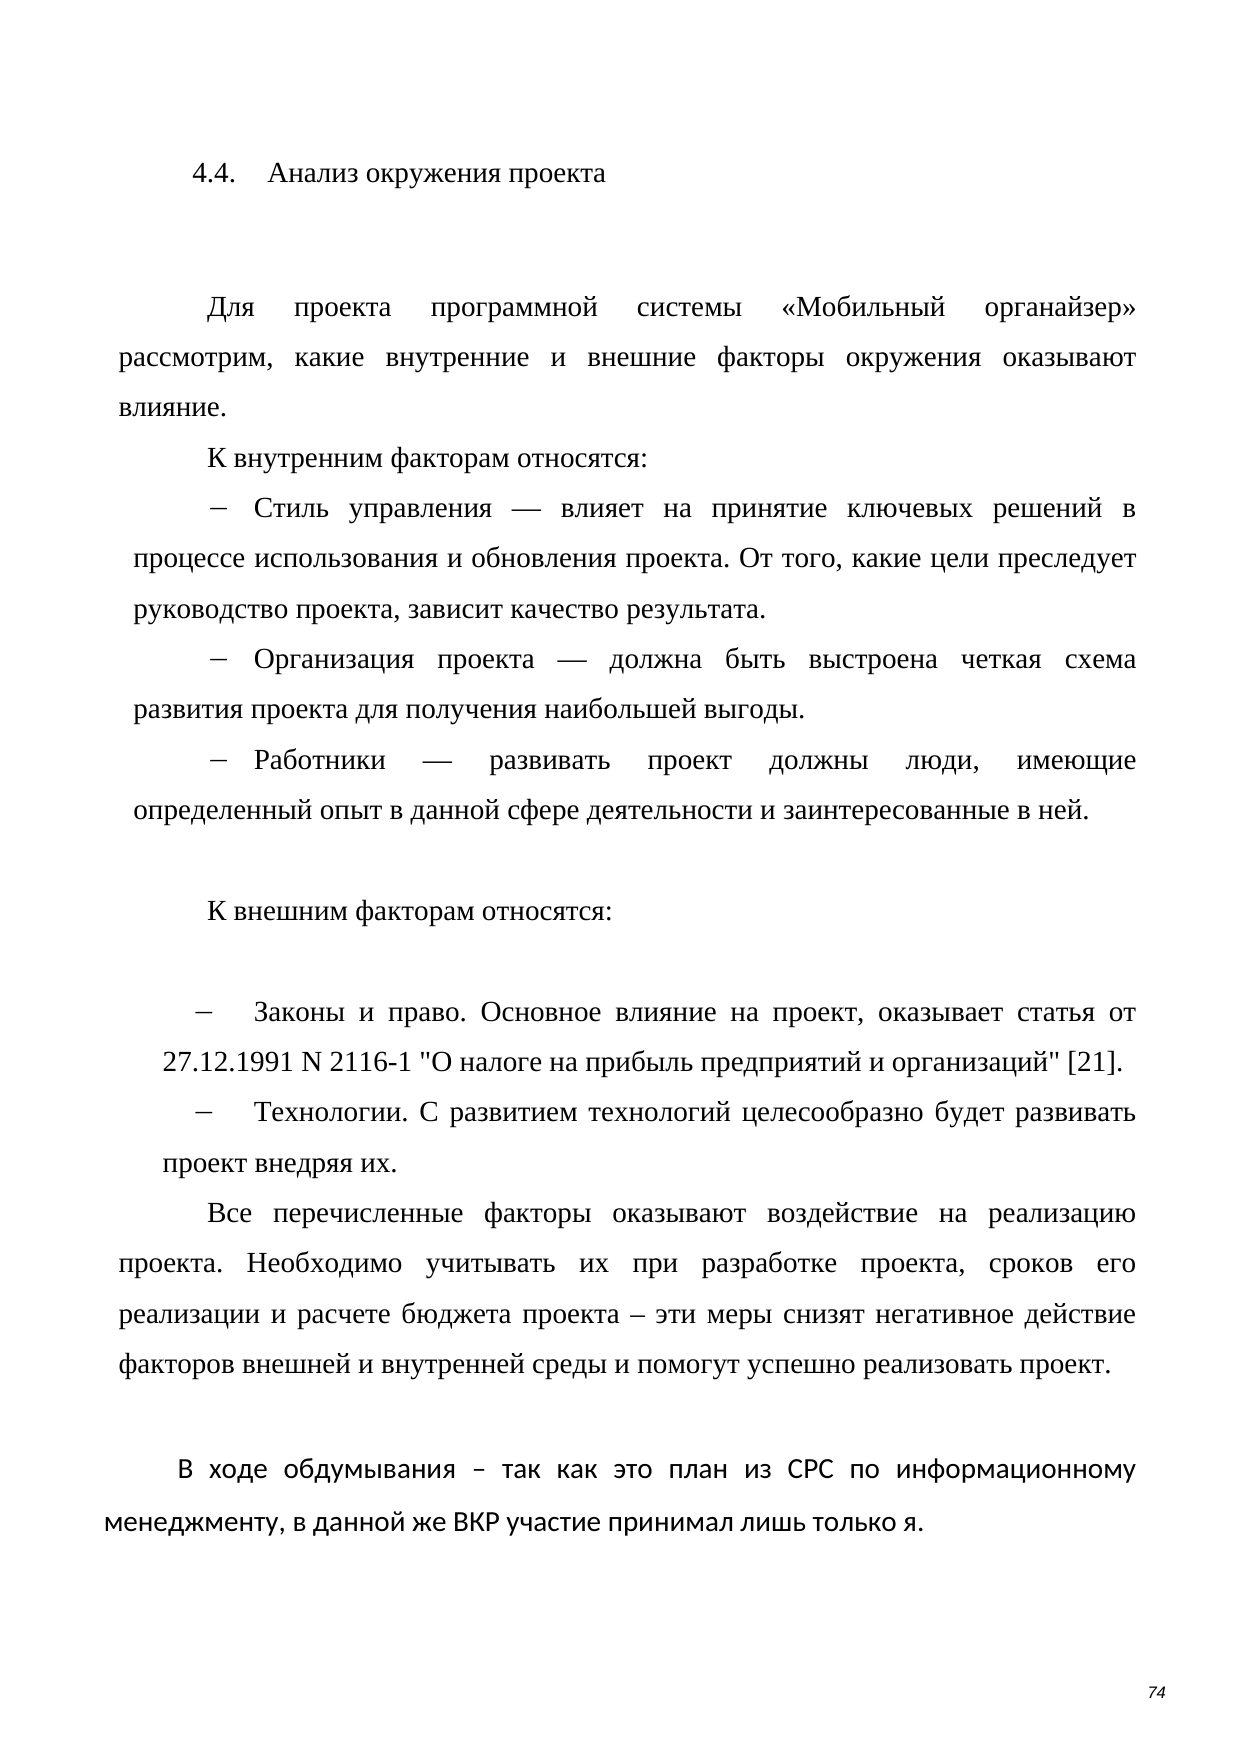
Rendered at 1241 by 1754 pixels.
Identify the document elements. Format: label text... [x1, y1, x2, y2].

list К внешним факторам относятся: [118, 893, 1137, 927]
list В ходе обдумывания – так как это план из СРС по информационному менеджменту, в данной же ВКР участие принимал лишь только я. [103, 1450, 1137, 1539]
list Законы и право. Основное влияние на проект, оказывает статья от 27.12.1991 N 2116-1 "О налоге на прибыль предприятий и организаций" [21]. [162, 994, 1137, 1078]
list К внутренним факторам относятся: [118, 440, 1137, 473]
list Работники — развивать проект должны люди, имеющие определенный опыт в данной сфере деятельности и заинтересованные в ней. [133, 742, 1137, 826]
list Организация проекта — должна быть выстроена четкая схема развития проекта для получения наибольшей выгоды. [133, 641, 1137, 725]
list Анализ окружения проекта [192, 155, 1137, 188]
list Для проекта программной системы «Мобильный органайзер» рассмотрим, какие внутренние и внешние факторы окружения оказывают влияние. [118, 289, 1137, 423]
list Стиль управления — влияет на принятие ключевых решений в процессе использования и обновления проекта. От того, какие цели преследует руководство проекта, зависит качество результата. [133, 490, 1137, 624]
list Технологии. С развитием технологий целесообразно будет развивать проект внедряя их. [162, 1094, 1137, 1178]
list Все перечисленные факторы оказывают воздействие на реализацию проекта. Необходимо учитывать их при разработке проекта, сроков его реализации и расчете бюджета проекта – эти меры снизят негативное действие факторов внешней и внутренней среды и помогут успешно реализовать проект. [118, 1195, 1137, 1379]
